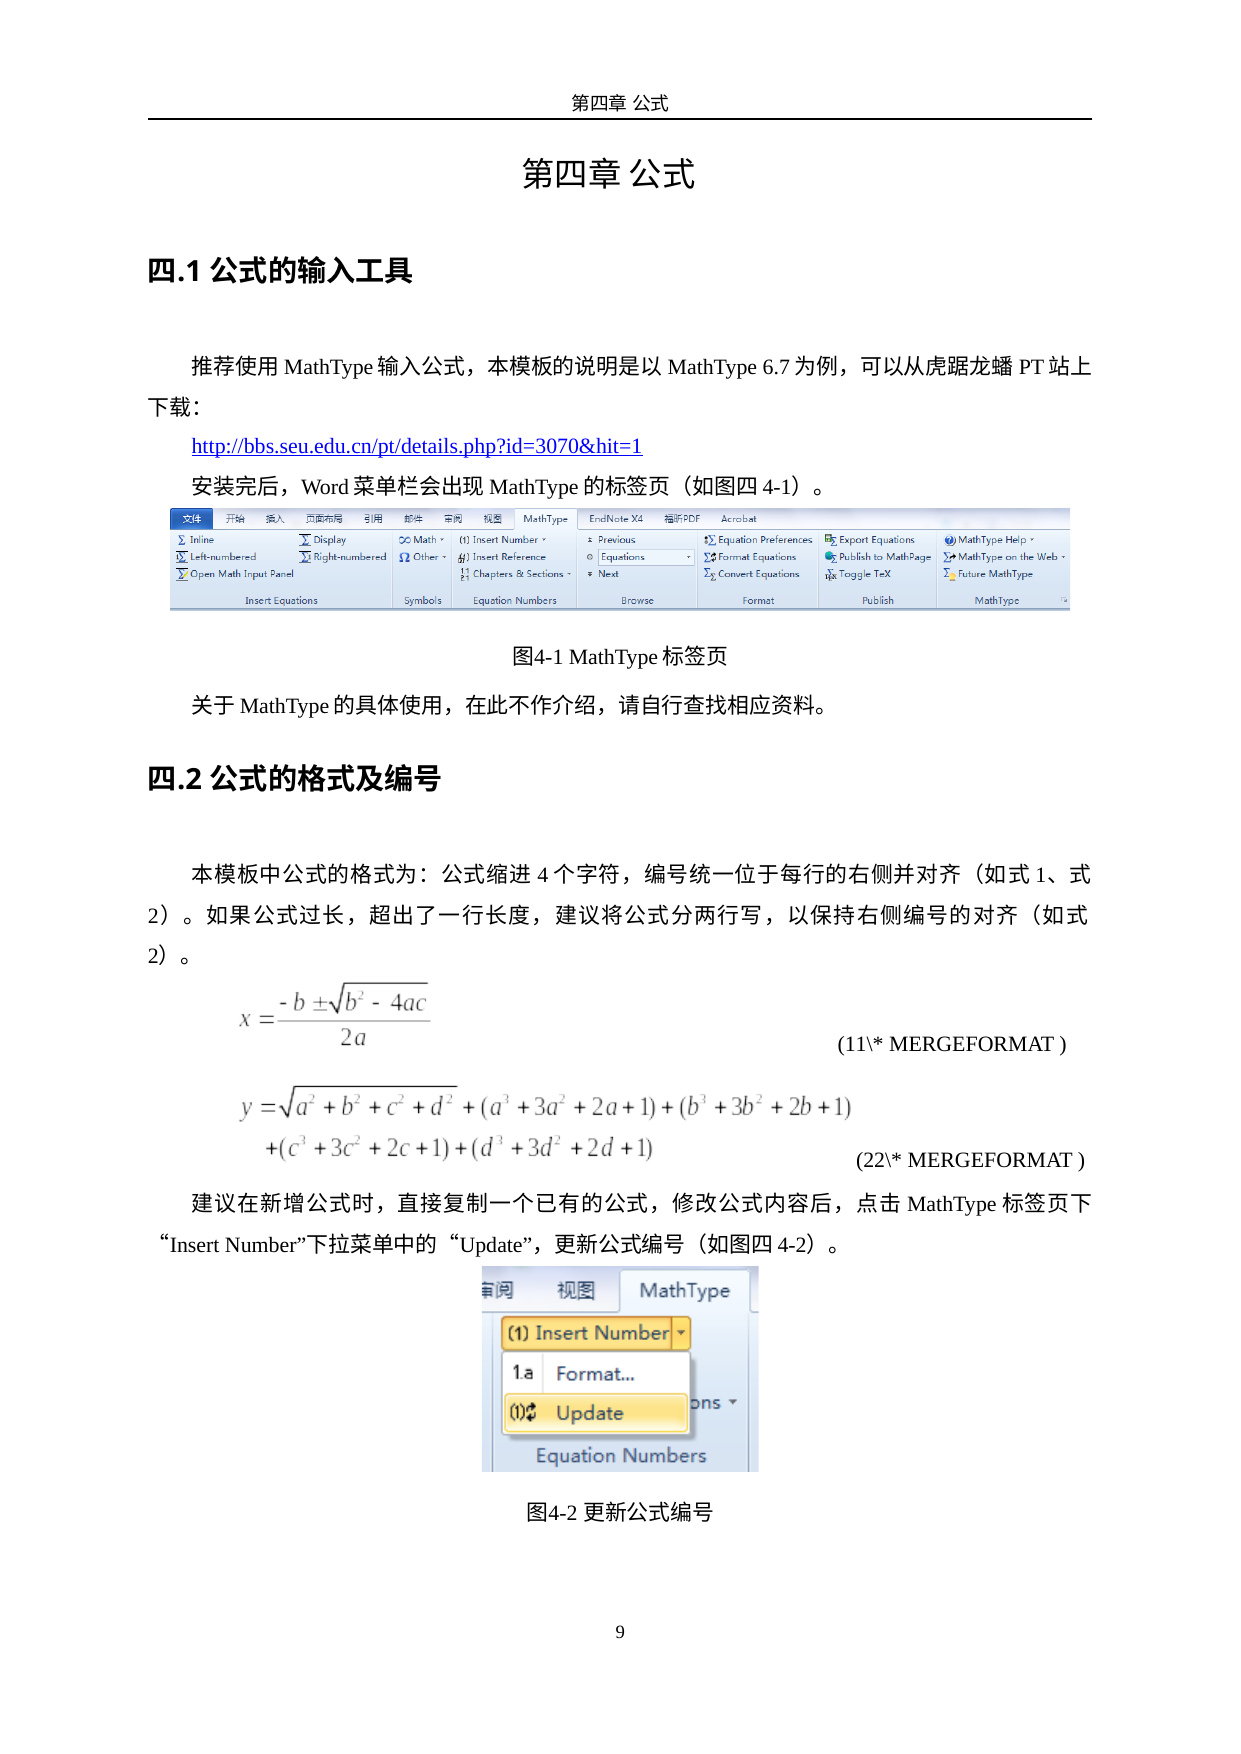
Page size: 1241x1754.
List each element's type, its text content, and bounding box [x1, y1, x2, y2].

text 关于MathType的具体使用，在此不作介绍，请自行查找相应资料。 [148, 688, 1092, 720]
text 安装完后，Word菜单栏会出现MathType的标签页（如图4-1）。 [148, 468, 1092, 501]
picture [170, 508, 1071, 611]
text 公式的格式及编号 [148, 744, 1092, 809]
text 图4-2 更新公式编号 [148, 1494, 1092, 1527]
picture [481, 1266, 759, 1472]
text 图4-1 MathType标签页 [148, 639, 1092, 671]
text 推荐使用MathType输入公式，本模板的说明是以MathType 6.7为例，可以从虎踞龙蟠PT站上下载： [148, 349, 1092, 422]
text 公式的输入工具 [148, 237, 1092, 302]
text 本模板中公式的格式为：公式缩进4个字符，编号统一位于每行的右侧并对齐（如式、式）。如果公式过长，超出了一行长度，建议将公式分两行写，以保持右侧编号的对齐（如式）。 [148, 857, 1092, 970]
text () [148, 978, 1092, 1076]
text 建议在新增公式时，直接复制一个已有的公式，修改公式内容后，点击MathType标签页下“Insert Number”下拉菜单中的“Update”，更新公式编号（如图4-2）。 [148, 1186, 1092, 1259]
text () [148, 1082, 1092, 1179]
text http://bbs.seu.edu.cn/pt/details.php?id=3070&hit=1 [148, 430, 1092, 462]
text 公式 [148, 139, 1092, 204]
